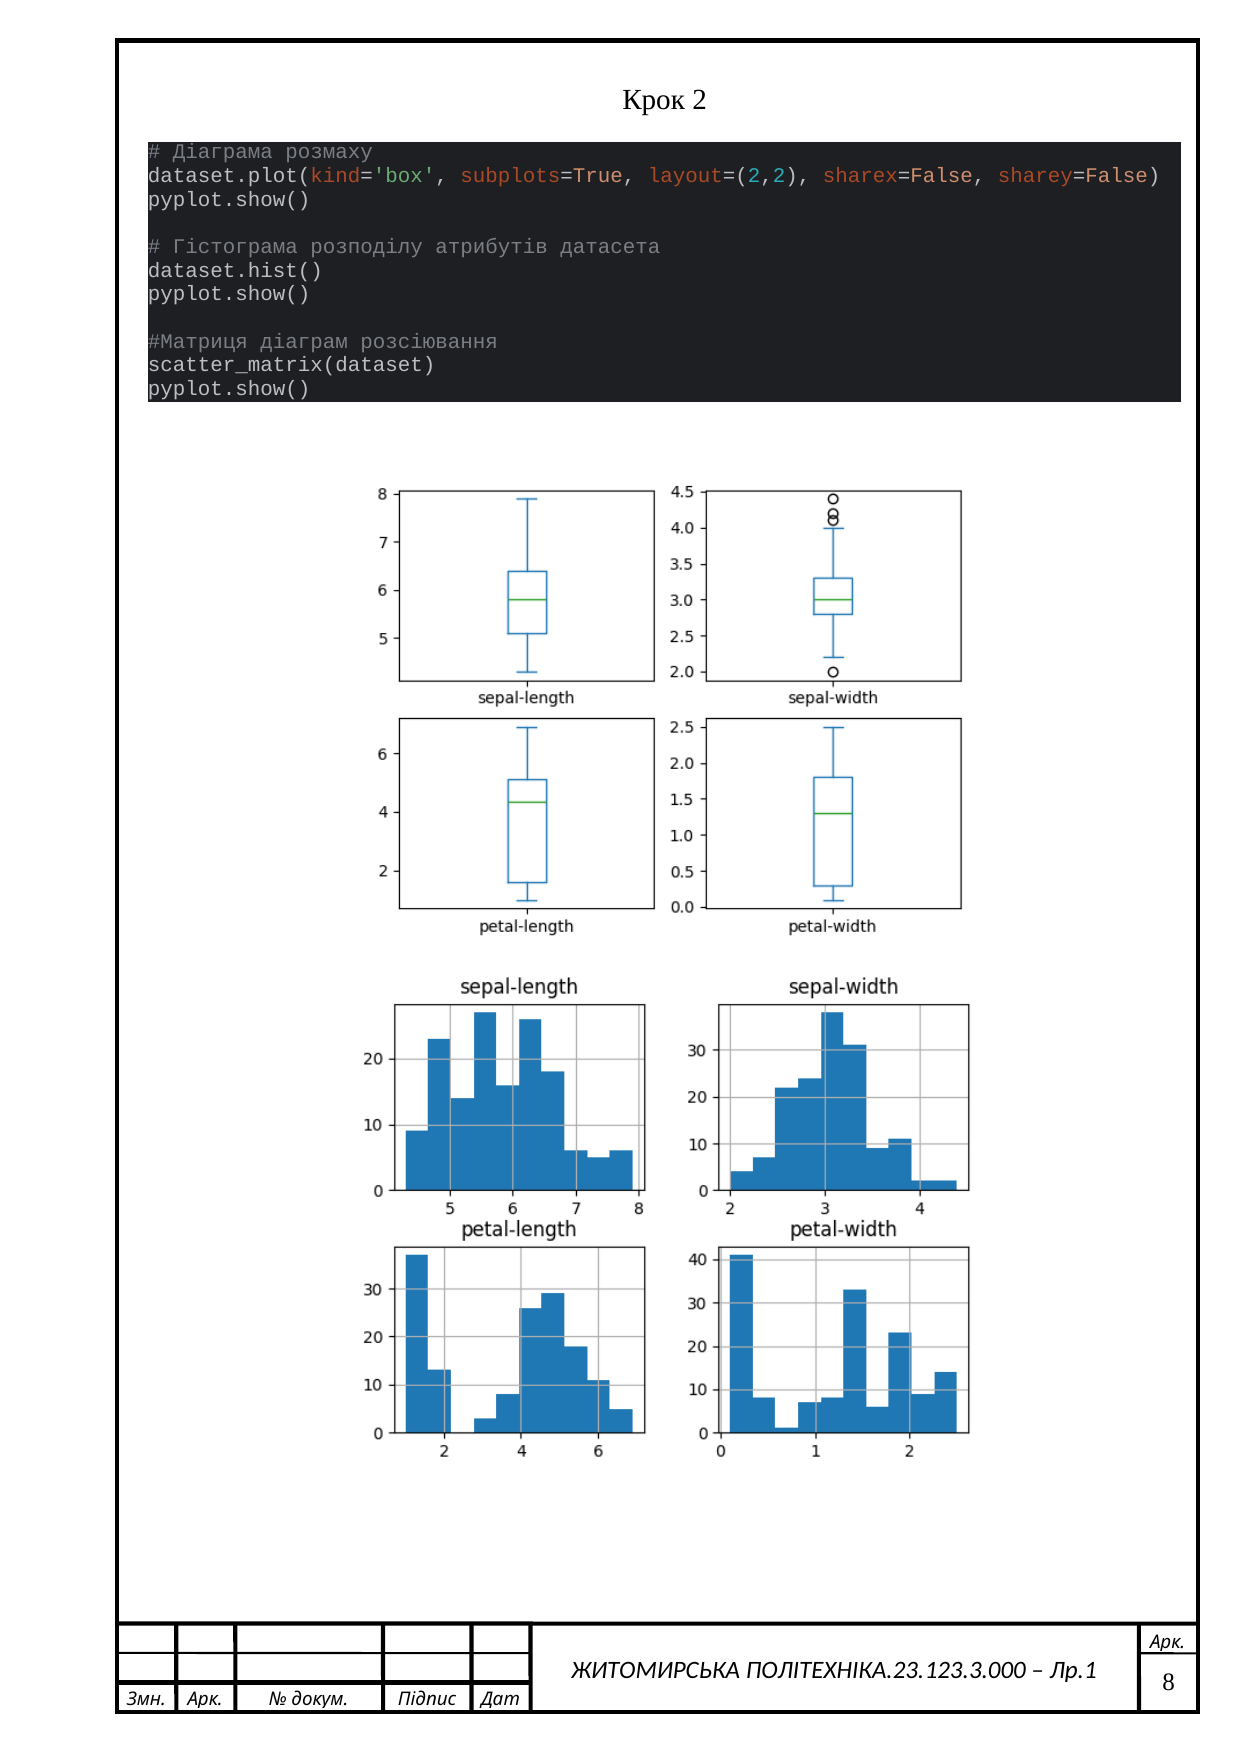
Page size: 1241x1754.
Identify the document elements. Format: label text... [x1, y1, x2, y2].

text # Діаграма розмаху dataset.plot(kind='box', subplots=True, layout=(2,2), sharex=False, sharey=False) pyplot.show() # Гістограма розподілу атрибутів датасета dataset.hist() pyplot.show() #Матриця діаграм розсіювання scatter_matrix(dataset) pyplot.show() [148, 142, 1181, 402]
picture [348, 975, 981, 1473]
picture [348, 461, 980, 950]
text Крок 2 [148, 82, 1181, 116]
